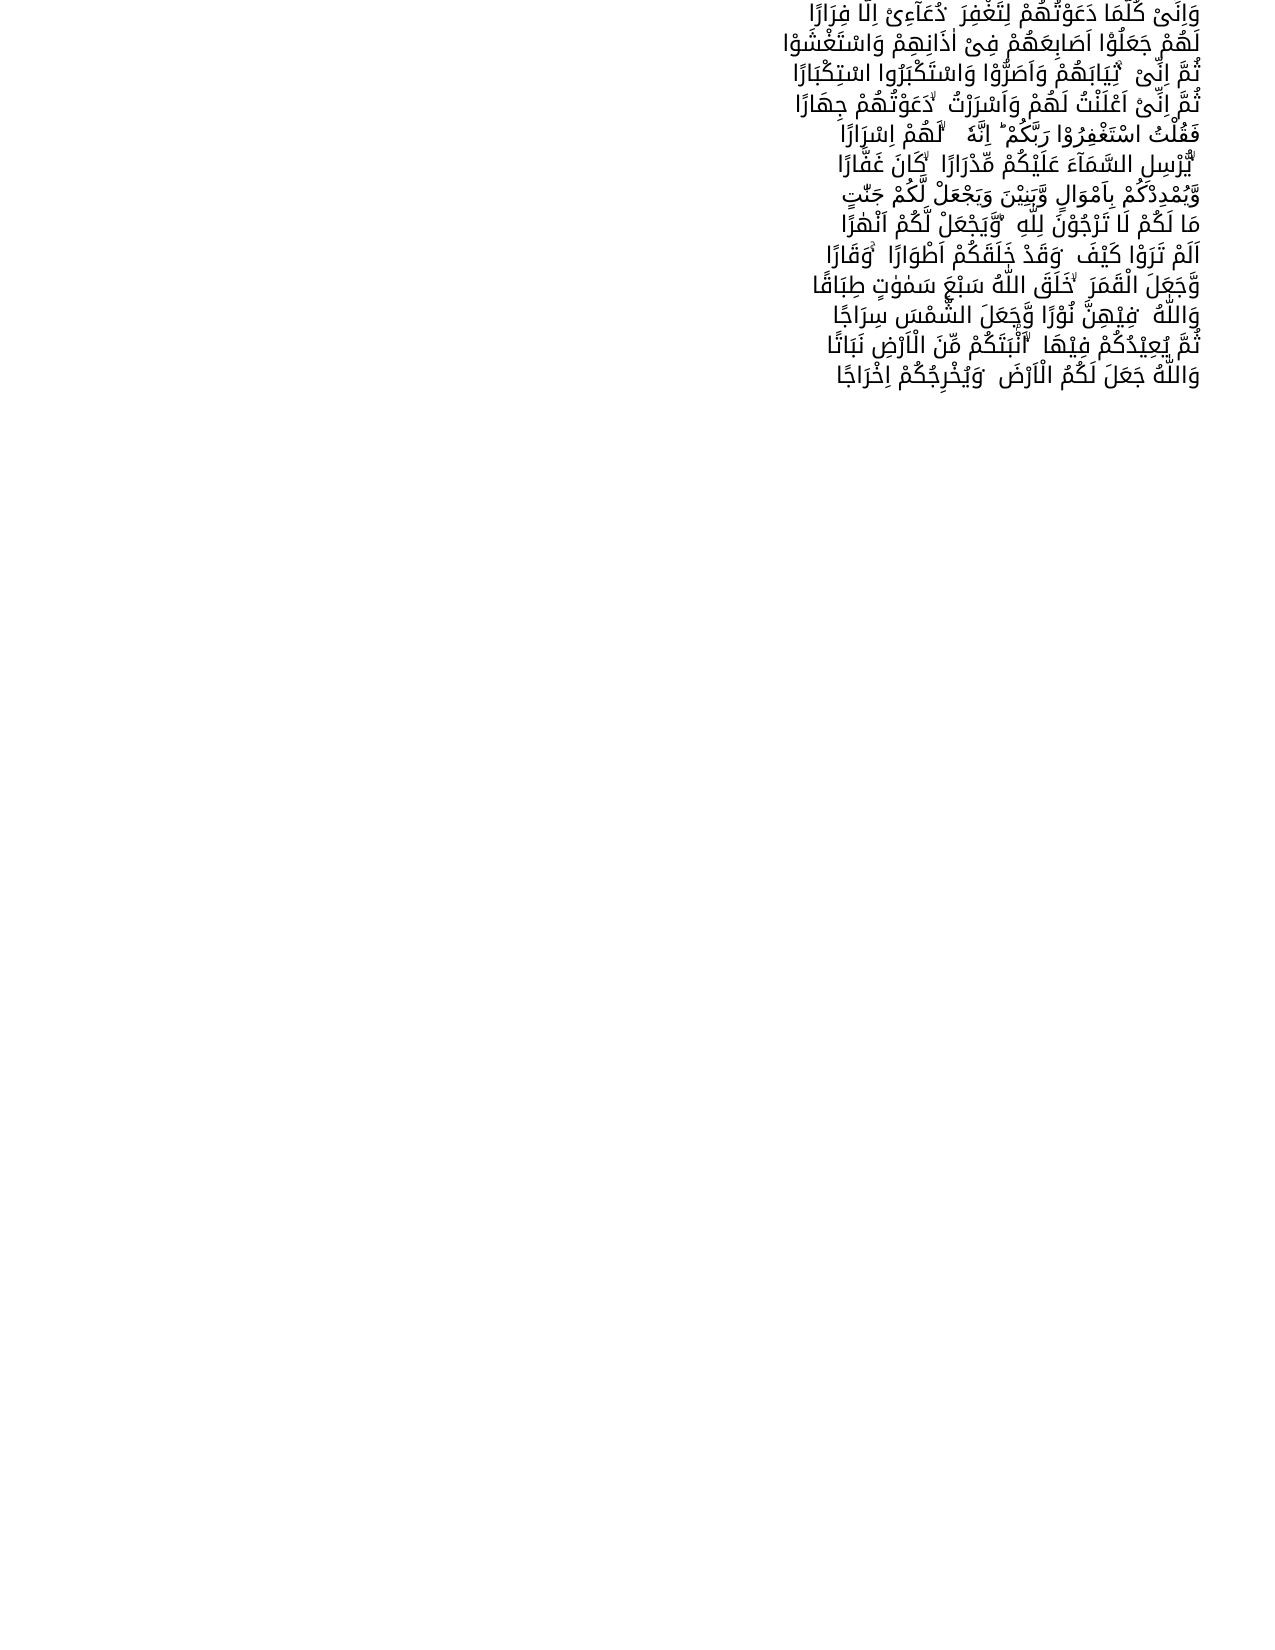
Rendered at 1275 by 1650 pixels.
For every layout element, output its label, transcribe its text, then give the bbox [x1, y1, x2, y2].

text دُعَآءِیْۤ اِلَّا فِرَارًا ۟ وَاِنِّیْ كُلَّمَا دَعَوْتُهُمْ لِتَغْفِرَ [75, 0, 1200, 26]
text خَلَقَ اللّٰهُ سَبْعَ سَمٰوٰتٍ طِبَاقًا ۟ۙ وَّجَعَلَ الْقَمَرَ [75, 272, 1200, 298]
text وَقَارًا ۟ۚ وَقَدْ خَلَقَكُمْ اَطْوَارًا ۟ اَلَمْ تَرَوْا كَیْفَ [75, 242, 1200, 268]
text وَّیَجْعَلْ لَّكُمْ اَنْهٰرًا ۟ؕ مَا لَكُمْ لَا تَرْجُوْنَ لِلّٰهِ [75, 211, 1200, 238]
text اَنْۢبَتَكُمْ مِّنَ الْاَرْضِ نَبَاتًا ۟ۙ ثُمَّ یُعِیْدُكُمْ فِیْهَا [75, 332, 1200, 359]
text لَهُمْ جَعَلُوْۤا اَصَابِعَهُمْ فِیْۤ اٰذَانِهِمْ وَاسْتَغْشَوْا [75, 30, 1200, 57]
text فِیْهِنَّ نُوْرًا وَّجَعَلَ الشَّمْسَ سِرَاجًا ۟ وَاللّٰهُ [75, 302, 1200, 328]
text وَّیُمْدِدْكُمْ بِاَمْوَالٍ وَّبَنِیْنَ وَیَجْعَلْ لَّكُمْ جَنّٰتٍ [75, 181, 1200, 208]
text كَانَ غَفَّارًا ۟ۙ یُّرْسِلِ السَّمَآءَ عَلَیْكُمْ مِّدْرَارًا ۟ۙ [75, 151, 1200, 177]
text وَیُخْرِجُكُمْ اِخْرَاجًا ۟ وَاللّٰهُ جَعَلَ لَكُمُ الْاَرْضَ [75, 362, 1200, 389]
text لَهُمْ اِسْرَارًا ۟ۙ فَقُلْتُ اسْتَغْفِرُوْا رَبَّكُمْ ؕ اِنَّهٗ [75, 121, 1200, 147]
text ثِیَابَهُمْ وَاَصَرُّوْا وَاسْتَكْبَرُوا اسْتِكْبَارًا ۟ۚ ثُمَّ اِنِّیْ [75, 60, 1200, 87]
text دَعَوْتُهُمْ جِهَارًا ۟ۙ ثُمَّ اِنِّیْۤ اَعْلَنْتُ لَهُمْ وَاَسْرَرْتُ [75, 91, 1200, 117]
